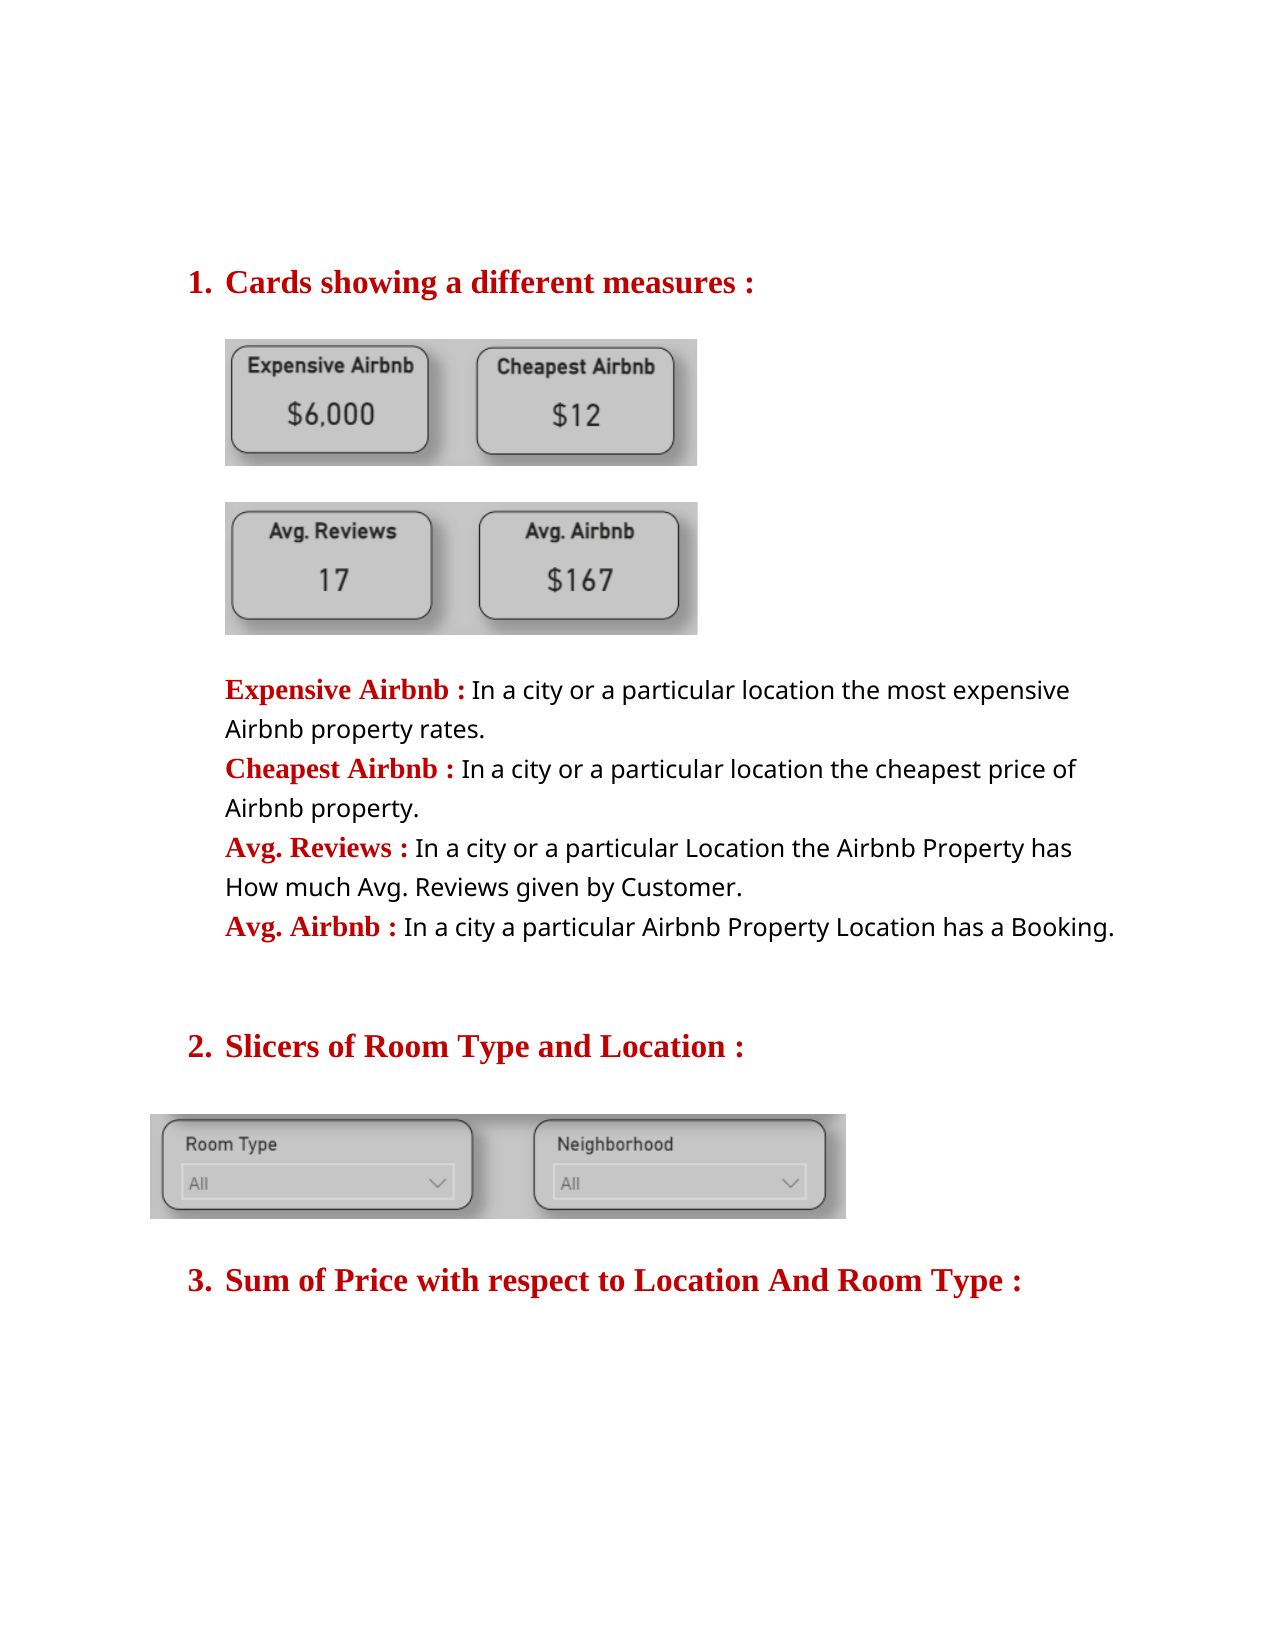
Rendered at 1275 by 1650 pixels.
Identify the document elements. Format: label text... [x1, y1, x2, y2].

list Sum of Price with respect to Location And Room Type : [187, 1260, 1125, 1298]
list Slicers of Room Type and Location : [187, 1027, 1125, 1065]
list Expensive Airbnb : In a city or a particular location the most expensive Airbnb property rates. [225, 672, 1125, 746]
picture [225, 502, 698, 635]
list Avg. Airbnb : In a city a particular Airbnb Property Location has a Booking. [225, 909, 1125, 943]
list Cards showing a different measures : [187, 262, 1125, 301]
list Cheapest Airbnb : In a city or a particular location the cheapest price of Airbnb property. [225, 751, 1125, 825]
list Avg. Reviews : In a city or a particular Location the Airbnb Property has How much Avg. Reviews given by Customer. [225, 830, 1125, 903]
picture [225, 339, 698, 466]
picture [150, 1114, 846, 1219]
